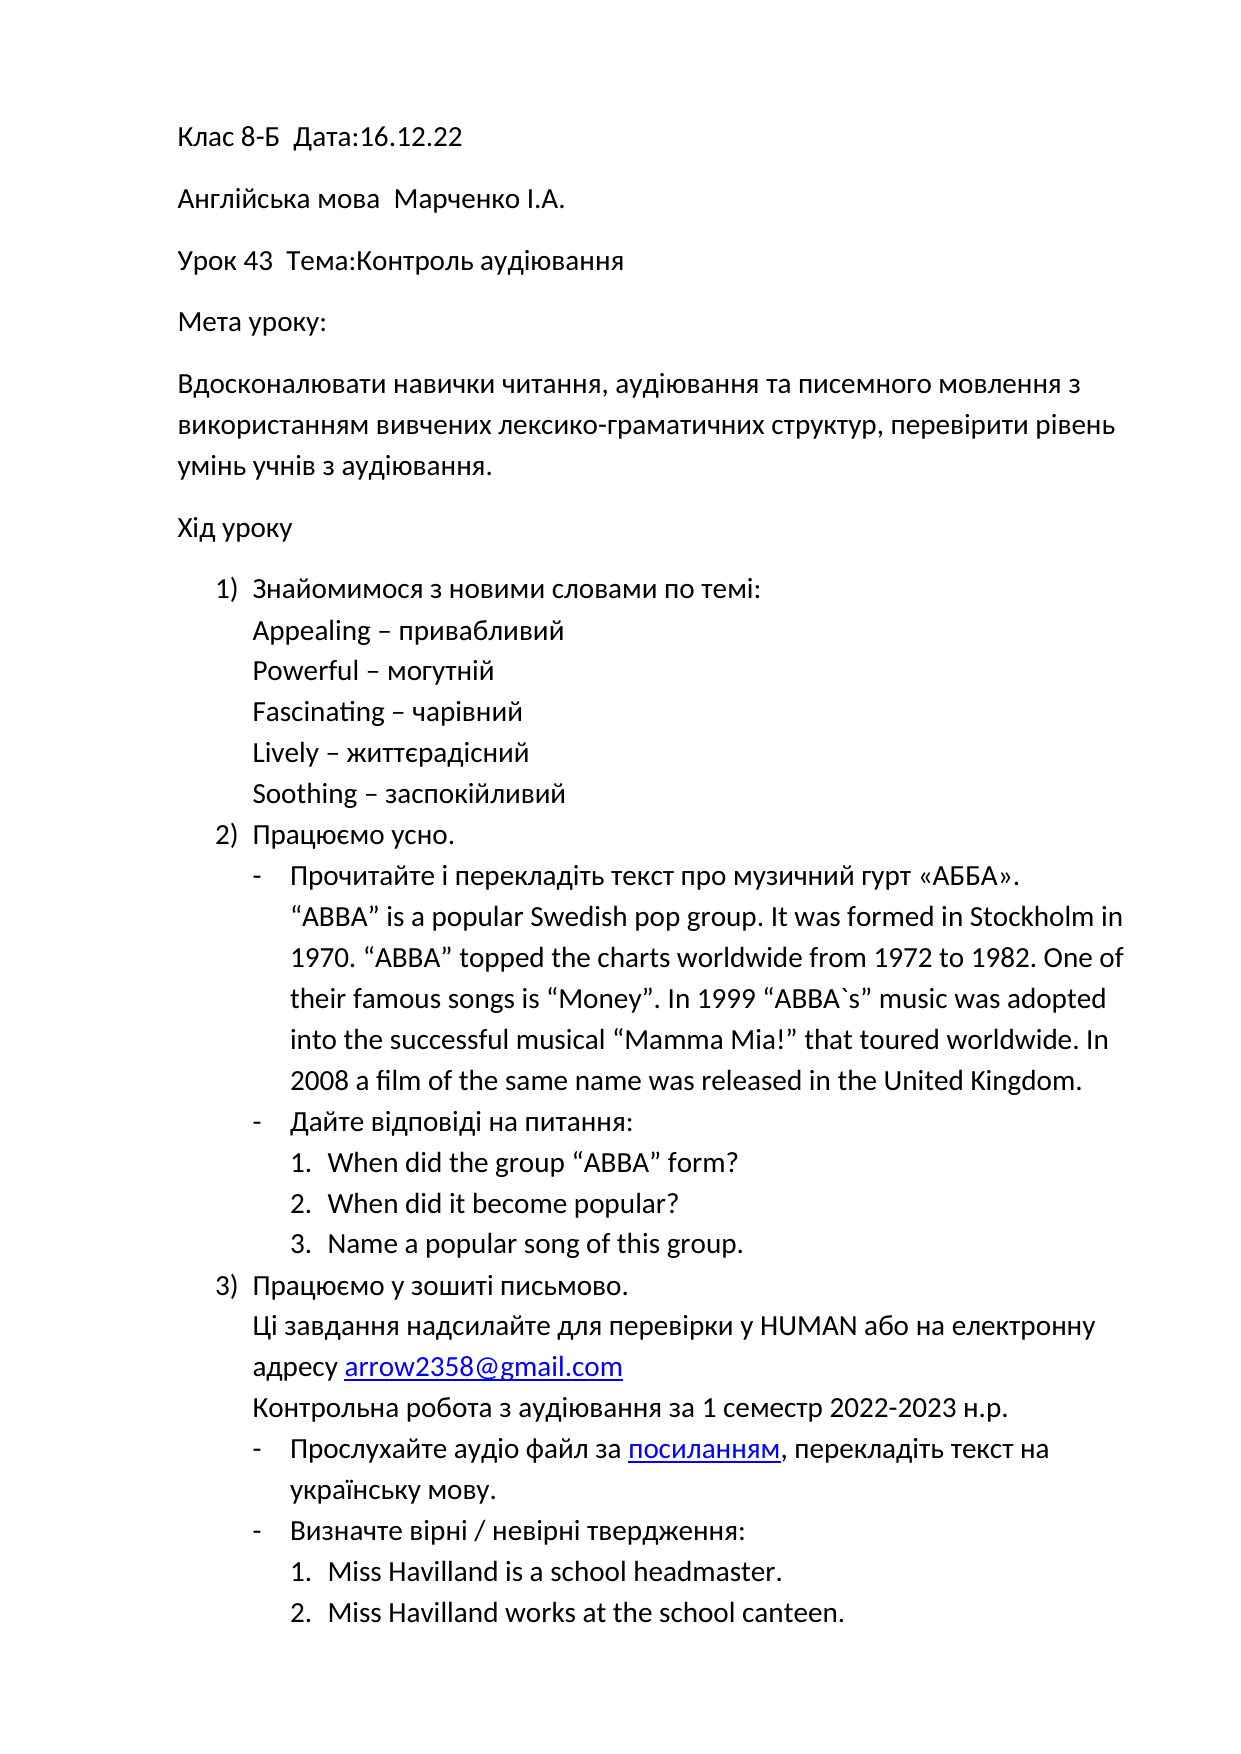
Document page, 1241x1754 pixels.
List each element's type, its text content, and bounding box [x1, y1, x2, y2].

list Працюємо усно. [215, 816, 1152, 852]
list Прослухайте аудіо файл за посиланням, перекладіть текст на українську мову. [252, 1430, 1152, 1507]
text Клас 8-Б Дата:16.12.22 [177, 118, 1152, 154]
list Працюємо у зошиті письмово. [215, 1267, 1152, 1302]
list When did the group “ABBA” form? [290, 1144, 1152, 1179]
list Прочитайте і перекладіть текст про музичний гурт «АББА». [252, 857, 1152, 893]
list Soothing – заспокійливий [252, 775, 1152, 811]
list Дайте відповіді на питання: [252, 1103, 1152, 1138]
list Визначте вірні / невірні твердження: [252, 1512, 1152, 1548]
text Англійська мова Марченко І.А. [177, 180, 1152, 216]
list Lively – життєрадісний [252, 734, 1152, 770]
list Fascinating – чарівний [252, 693, 1152, 729]
list Powerful – могутній [252, 652, 1152, 688]
list When did it become popular? [290, 1185, 1152, 1220]
list Appealing – привабливий [252, 612, 1152, 647]
list Miss Havilland is a school headmaster. [290, 1553, 1152, 1589]
list Знайомимося з новими словами по темі: [215, 571, 1152, 606]
list “ABBA” is a popular Swedish pop group. It was formed in Stockholm in 1970. “ABBA” topped the charts worldwide from 1972 to 1982. One of their famous songs is “Money”. In 1999 “ABBA`s” music was adopted into the successful musical “Mamma Mia!” that toured worldwide. In 2008 a film of the same name was released in the United Kingdom. [290, 898, 1152, 1097]
text Мета уроку: [177, 303, 1152, 339]
text Вдосконалювати навички читання, аудіювання та писемного мовлення з використанням вивчених лексико-граматичних структур, перевірити рівень умінь учнів з аудіювання. [177, 365, 1152, 483]
list Ці завдання надсилайте для перевірки у HUMAN або на електронну адресу arrow2358@gmail.com [252, 1307, 1152, 1384]
text Хід уроку [177, 509, 1152, 544]
text Урок 43 Тема:Контроль аудіювання [177, 242, 1152, 277]
list Name a popular song of this group. [290, 1226, 1152, 1261]
list Miss Havilland works at the school canteen. [290, 1594, 1152, 1630]
list Контрольна робота з аудіювання за 1 семестр 2022-2023 н.р. [252, 1389, 1152, 1425]
